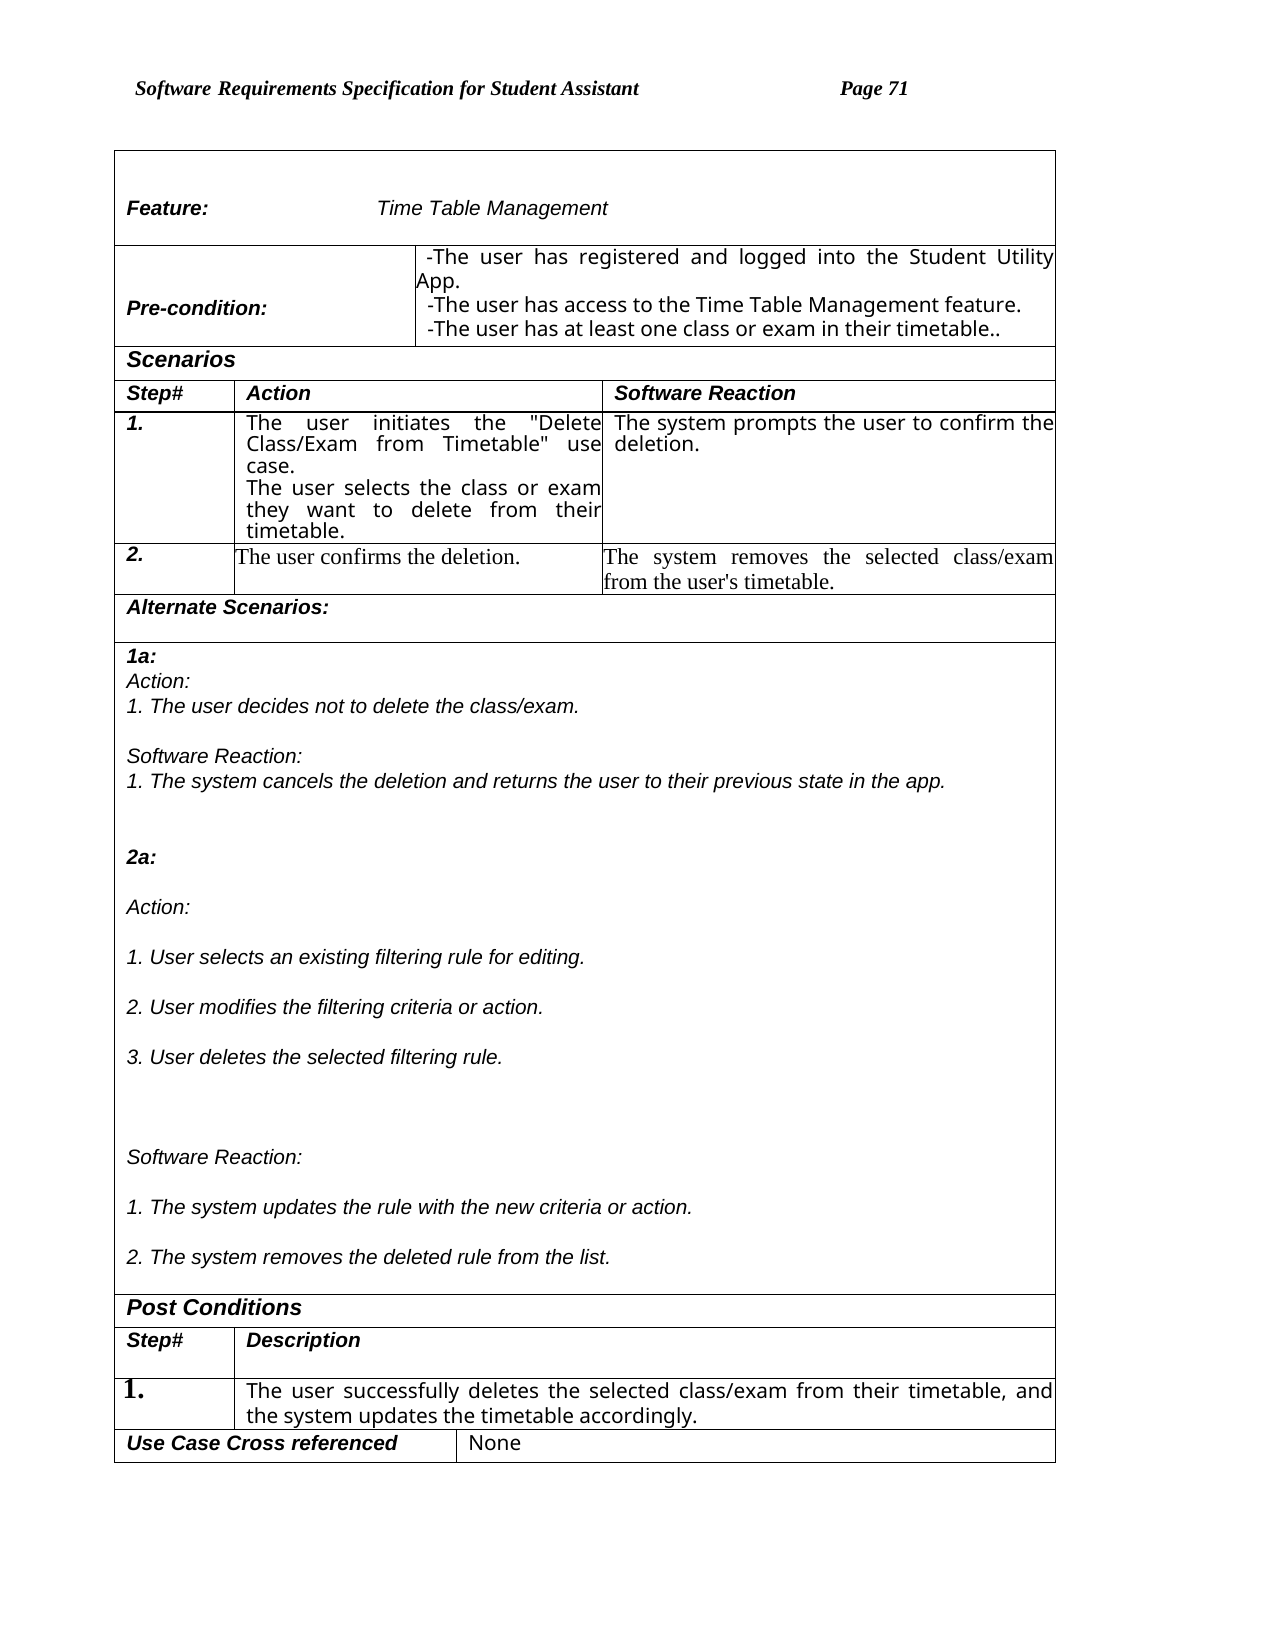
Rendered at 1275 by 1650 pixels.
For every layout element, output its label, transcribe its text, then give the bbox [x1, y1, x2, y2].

table_cell The user confirms the deletion. [235, 544, 602, 594]
table_cell Alternate Scenarios: [115, 595, 1055, 642]
table_cell Scenarios [115, 347, 1055, 380]
table_cell Feature: Time Table Management [115, 151, 1055, 245]
table_cell Step# [115, 381, 234, 411]
table_cell 1. [115, 413, 234, 543]
table_cell -The user has registered and logged into the Student Utility App. -The user has access to the Time Table Management feature. -The user has at least one class or exam in their timetable.. [416, 246, 1055, 346]
table_cell The user successfully deletes the selected class/exam from their timetable, and the system updates the timetable accordingly. [235, 1379, 1055, 1429]
table_cell 1. [115, 1379, 234, 1429]
table_cell Step# [115, 1328, 234, 1378]
table_cell None [457, 1430, 1055, 1462]
table_cell Action [235, 381, 602, 411]
table_cell Pre-condition: [115, 246, 415, 346]
table_cell The user initiates the "Delete Class/Exam from Timetable" use case. The user selects the class or exam they want to delete from their timetable. [235, 413, 602, 543]
table_cell Software Reaction [603, 381, 1055, 411]
table_cell Description [235, 1328, 1055, 1378]
table_cell The system prompts the user to confirm the deletion. [603, 413, 1055, 543]
table_cell The system removes the selected class/exam from the user's timetable. [603, 544, 1055, 594]
table_cell Post Conditions [115, 1295, 1055, 1327]
table_cell 2. [115, 544, 234, 594]
table_cell 1a: Action: 1. The user decides not to delete the class/exam. Software Reaction: 1. The system cancels the deletion and returns the user to their previous state in the app. 2a: Action: 1. User selects an existing filtering rule for editing. 2. User modifies the filtering criteria or action. 3. User deletes the selected filtering rule. Software Reaction: 1. The system updates the rule with the new criteria or action. 2. The system removes the deleted rule from the list. [115, 643, 1055, 1294]
table_cell Use Case Cross referenced [115, 1430, 456, 1462]
